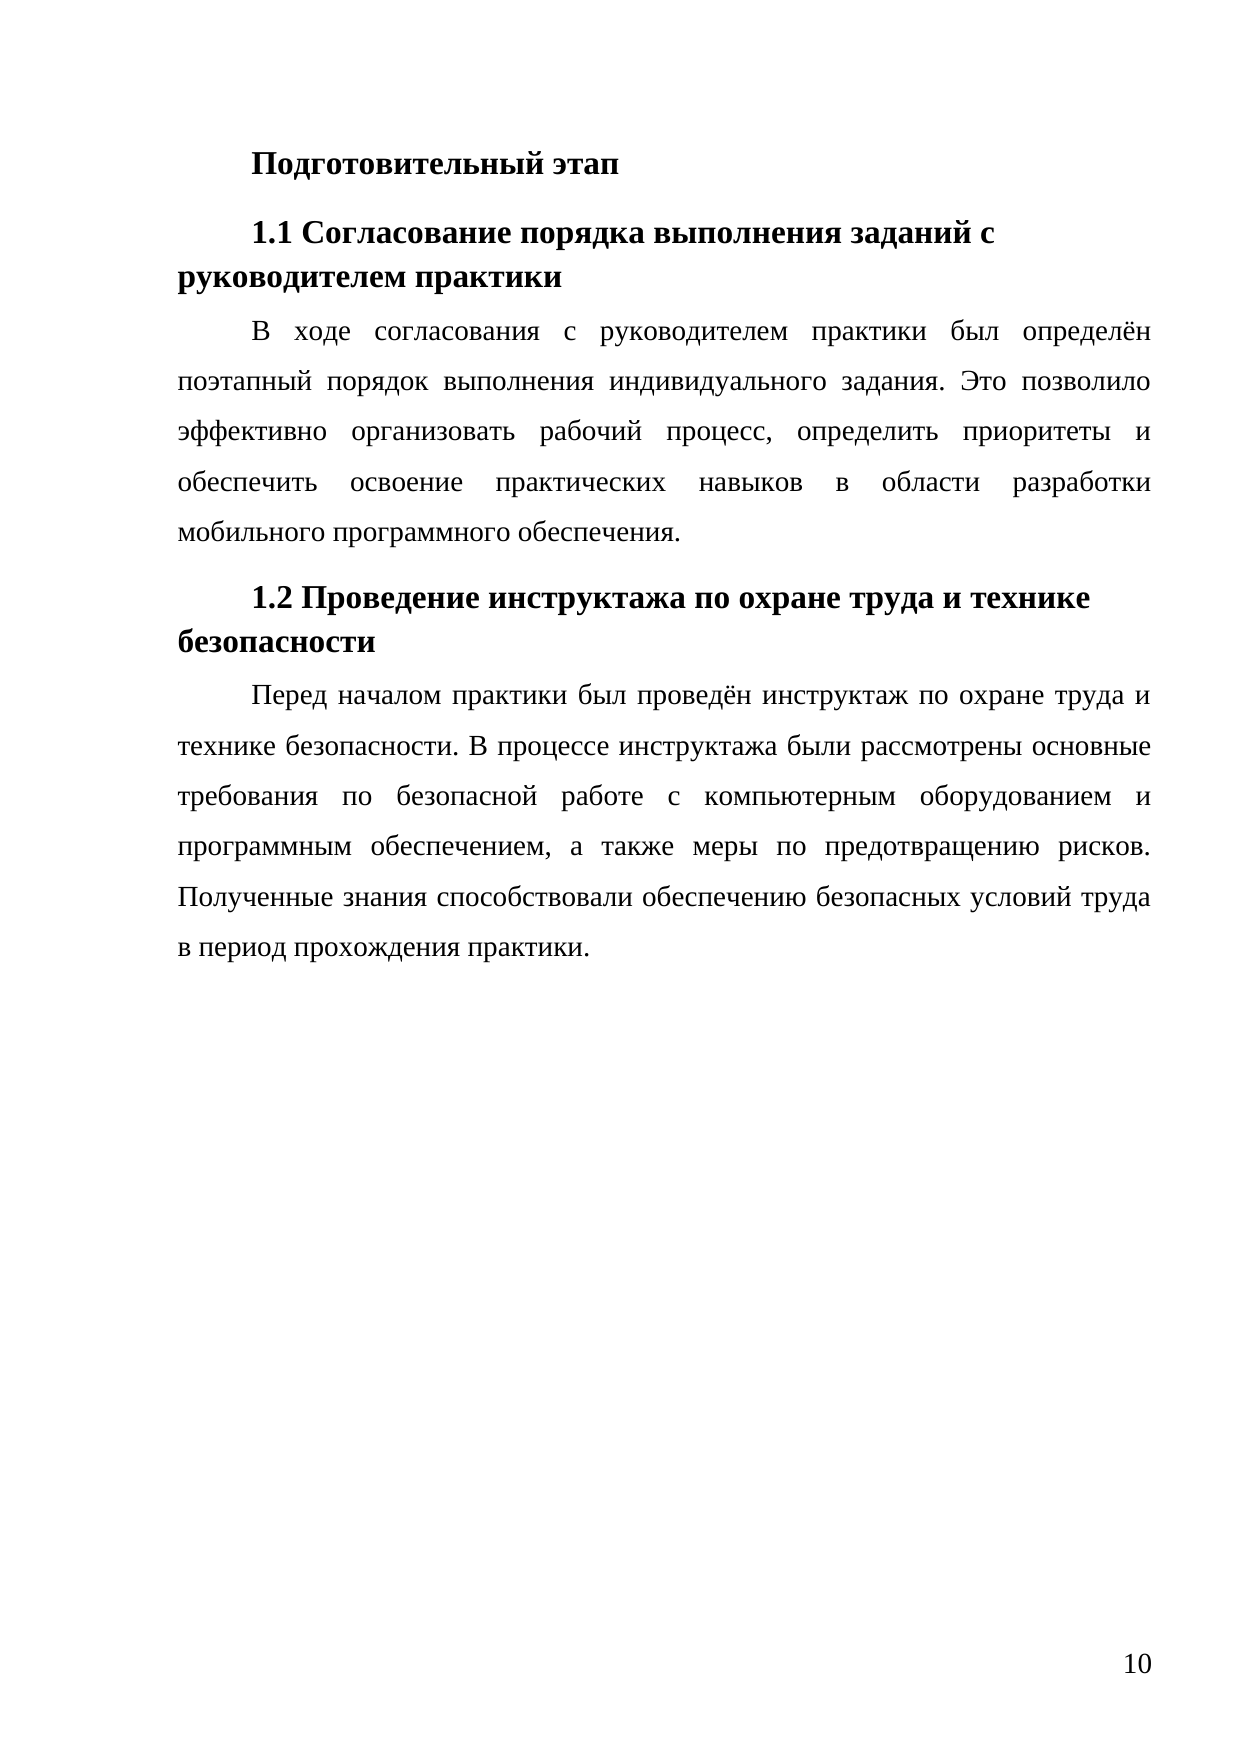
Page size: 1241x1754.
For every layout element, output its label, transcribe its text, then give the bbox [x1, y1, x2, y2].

text Перед началом практики был проведён инструктаж по охране труда и технике безопасности. В процессе инструктажа были рассмотрены основные требования по безопасной работе с компьютерным оборудованием и программным обеспечением, а также меры по предотвращению рисков. Полученные знания способствовали обеспечению безопасных условий труда в период прохождения практики. [177, 677, 1152, 963]
subtitle 1.2 Проведение инструктажа по охране труда и технике безопасности [177, 577, 1152, 659]
subtitle Подготовительный этап [177, 143, 1152, 181]
text В ходе согласования с руководителем практики был определён поэтапный порядок выполнения индивидуального задания. Это позволило эффективно организовать рабочий процесс, определить приоритеты и обеспечить освоение практических навыков в области разработки мобильного программного обеспечения. [177, 313, 1152, 548]
subtitle 1.1 Согласование порядка выполнения заданий с руководителем практики [177, 212, 1152, 294]
